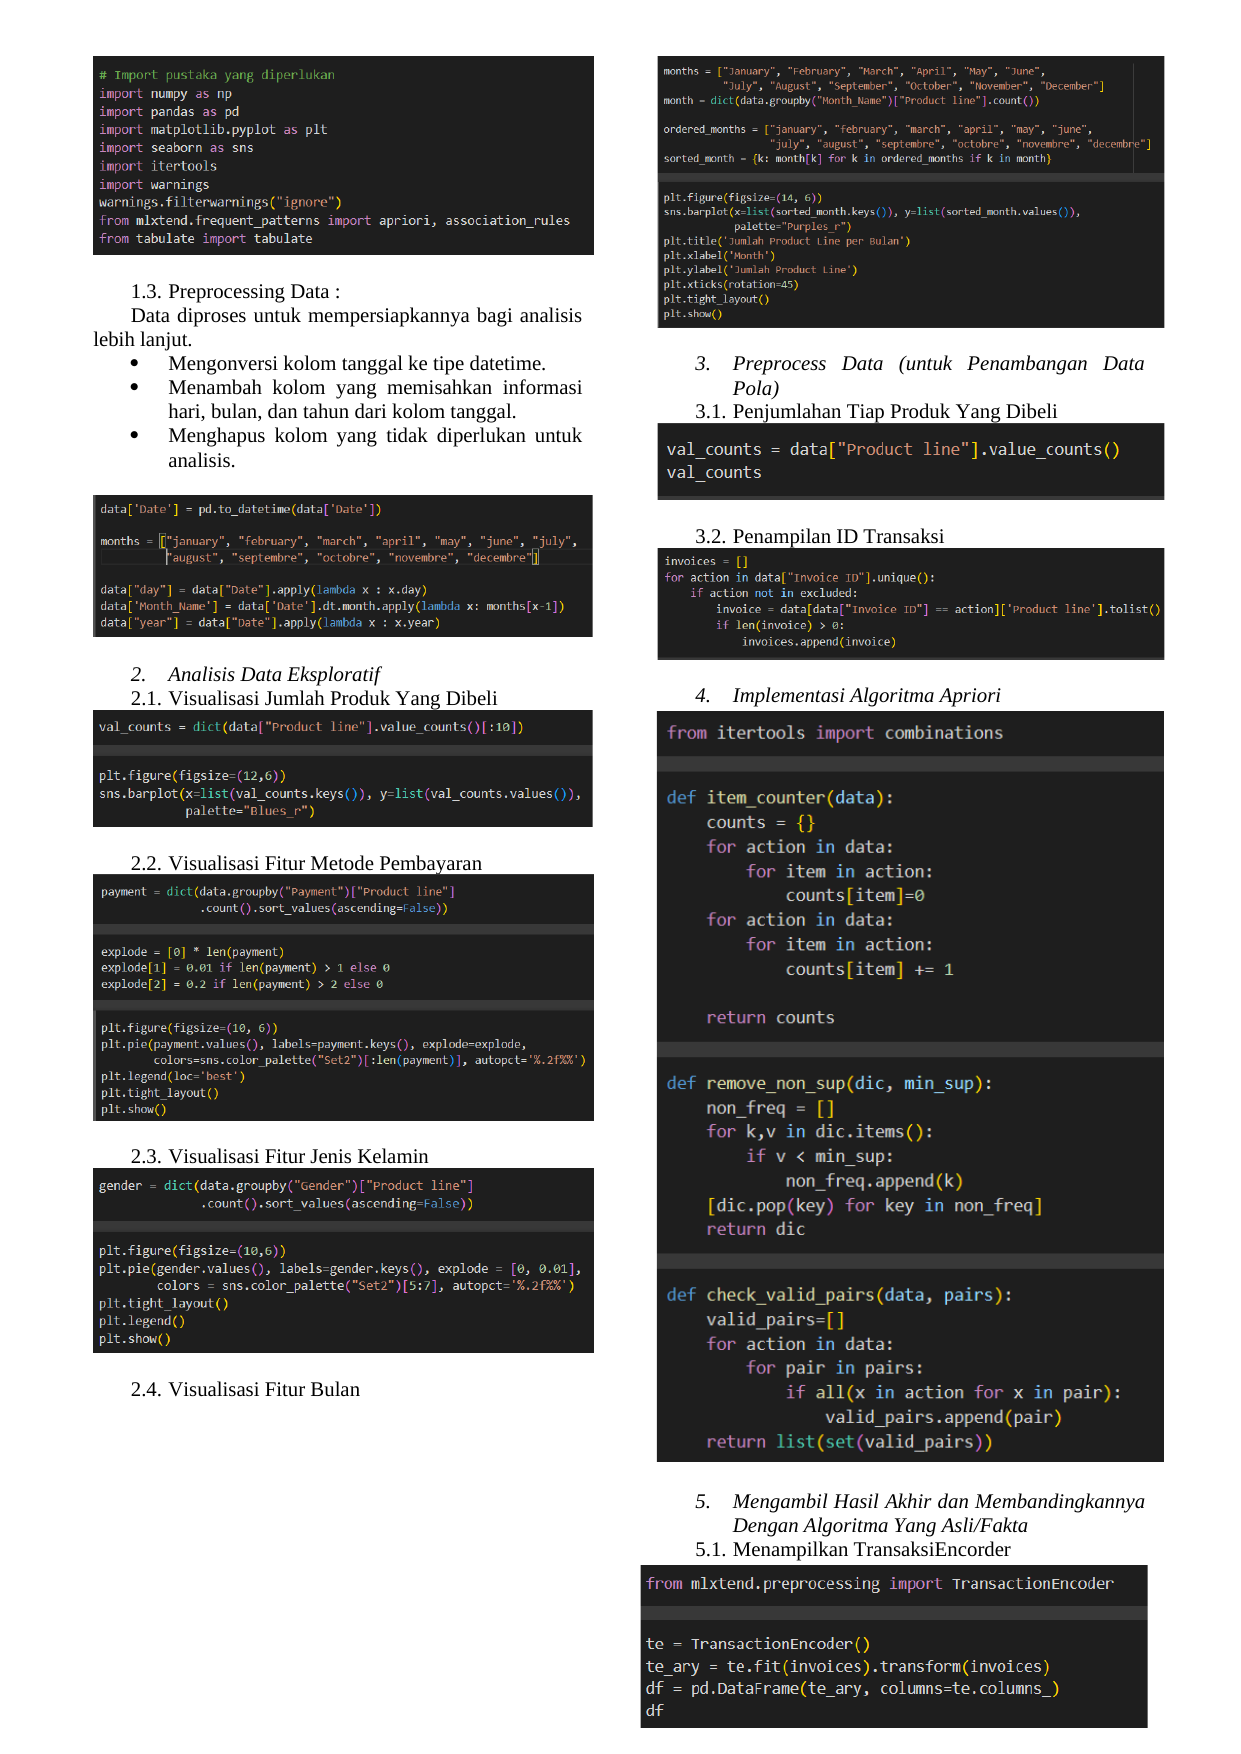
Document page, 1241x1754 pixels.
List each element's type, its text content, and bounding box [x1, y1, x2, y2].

list Implementasi Algoritma Apriori [695, 683, 1147, 707]
picture [640, 1565, 1148, 1728]
list Menghapus kolom yang tidak diperlukan untuk analisis. [131, 423, 583, 472]
list Penampilan ID Transaksi [695, 524, 1147, 548]
list Mengambil Hasil Akhir dan Membandingkannya Dengan Algoritma Yang Asli/Fakta [695, 1489, 1147, 1537]
picture [656, 711, 1164, 1462]
picture [657, 548, 1165, 660]
picture [93, 710, 593, 827]
picture [93, 874, 594, 1121]
text Data diproses untuk mempersiapkannya bagi analisis lebih lanjut. [93, 303, 583, 351]
list Visualisasi Fitur Bulan [131, 1377, 583, 1401]
list Analisis Data Eksploratif [131, 662, 583, 686]
list Preprocessing Data : [131, 279, 583, 303]
list Menampilkan TransaksiEncorder [695, 1537, 1147, 1561]
list Preprocess Data (untuk Penambangan Data Pola) [695, 351, 1147, 399]
picture [657, 56, 1165, 328]
picture [657, 423, 1165, 500]
list Menambah kolom yang memisahkan informasi hari, bulan, dan tahun dari kolom tanggal. [131, 375, 583, 423]
picture [93, 56, 594, 255]
list Visualisasi Fitur Metode Pembayaran [131, 851, 583, 874]
picture [93, 1168, 594, 1353]
picture [93, 495, 593, 637]
list Penjumlahan Tiap Produk Yang Dibeli [695, 399, 1147, 423]
list Visualisasi Jumlah Produk Yang Dibeli [131, 686, 583, 710]
list Mengonversi kolom tanggal ke tipe datetime. [131, 351, 583, 375]
list Visualisasi Fitur Jenis Kelamin [131, 1144, 583, 1168]
